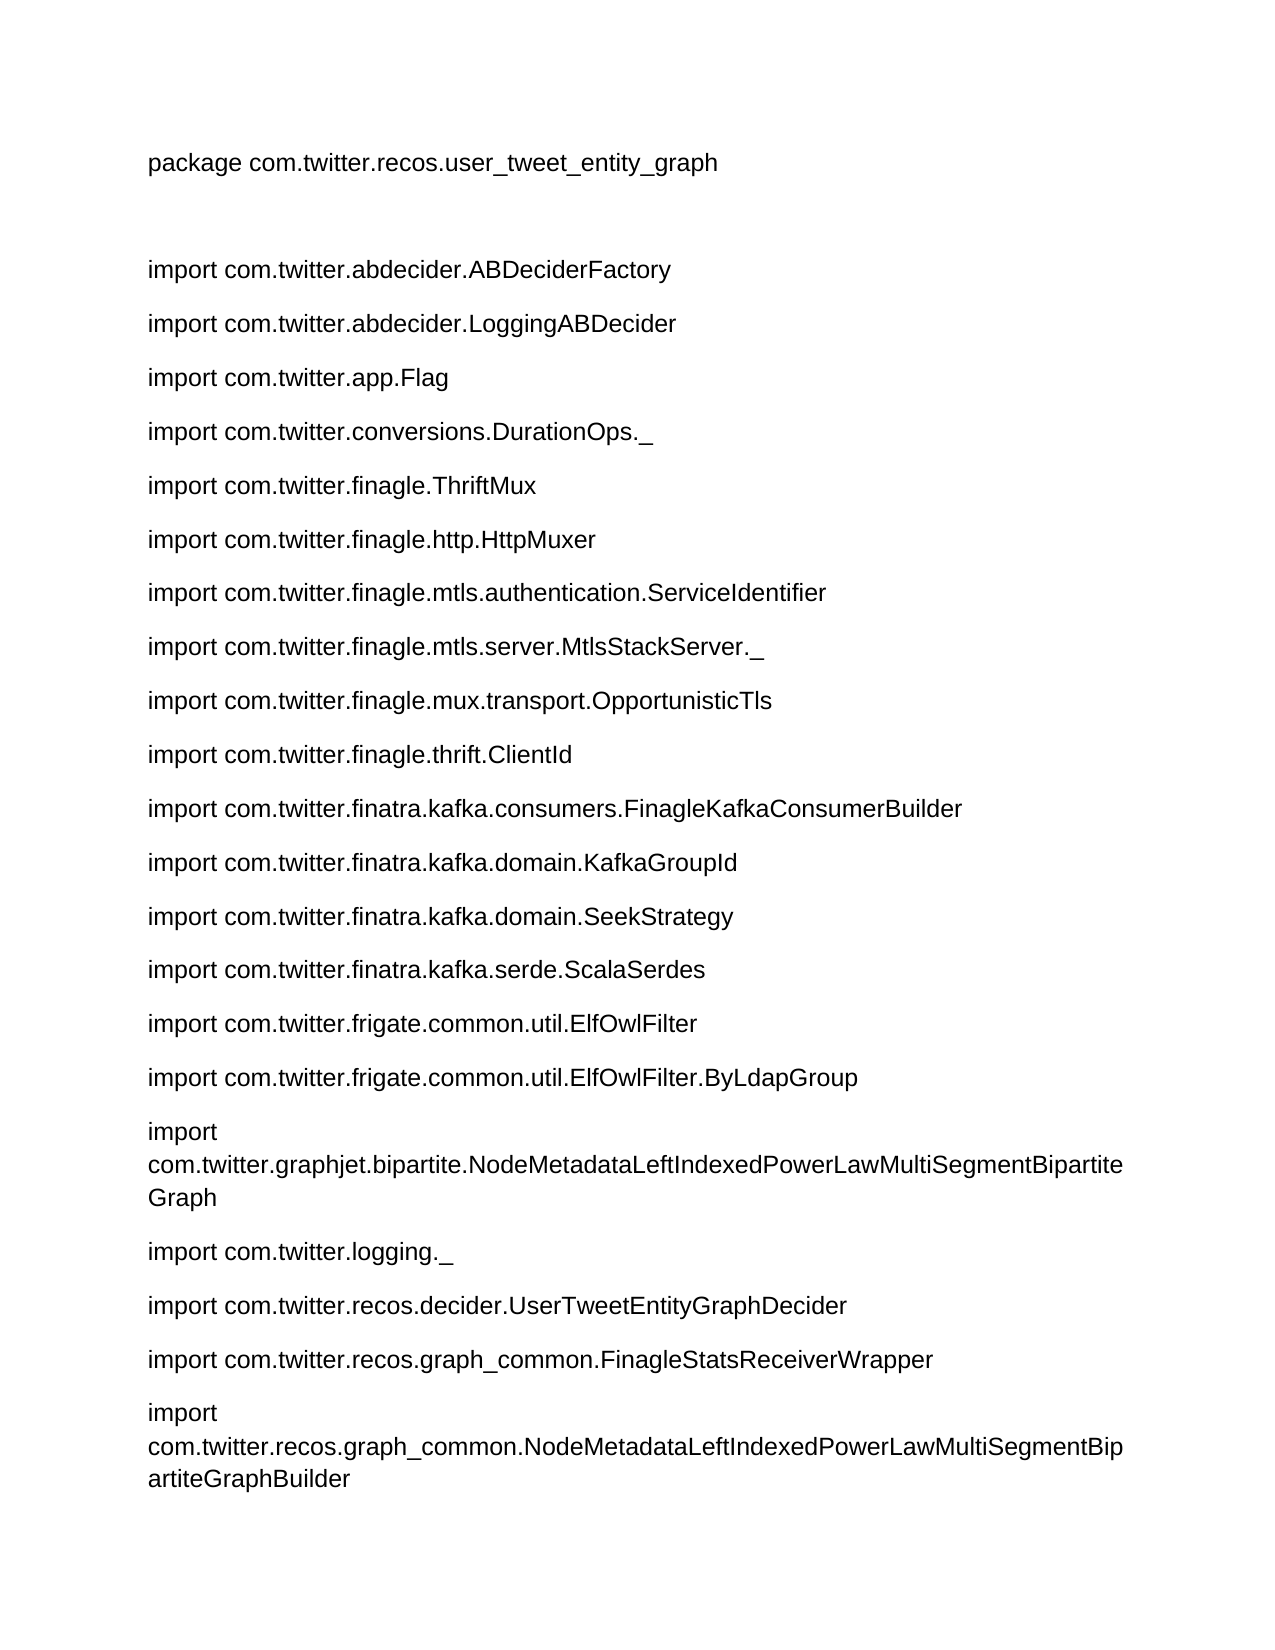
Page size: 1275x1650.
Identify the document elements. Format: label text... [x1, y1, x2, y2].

text import com.twitter.finatra.kafka.domain.SeekStrategy [148, 902, 1127, 930]
text import com.twitter.frigate.common.util.ElfOwlFilter [148, 1009, 1127, 1038]
text import com.twitter.finatra.kafka.serde.ScalaSerdes [148, 955, 1127, 984]
text import com.twitter.recos.graph_common.FinagleStatsReceiverWrapper [148, 1344, 1127, 1373]
text import com.twitter.finagle.mtls.authentication.ServiceIdentifier [148, 578, 1127, 607]
text import com.twitter.graphjet.bipartite.NodeMetadataLeftIndexedPowerLawMultiSegmentBipartiteGraph [148, 1117, 1127, 1212]
text package com.twitter.recos.user_tweet_entity_graph [148, 148, 1127, 176]
text import com.twitter.conversions.DurationOps._ [148, 417, 1127, 446]
text import com.twitter.frigate.common.util.ElfOwlFilter.ByLdapGroup [148, 1063, 1127, 1092]
text import com.twitter.finagle.http.HttpMuxer [148, 524, 1127, 553]
text import com.twitter.finagle.mux.transport.OpportunisticTls [148, 686, 1127, 715]
text import com.twitter.finagle.thrift.ClientId [148, 740, 1127, 769]
text import com.twitter.finatra.kafka.domain.KafkaGroupId [148, 848, 1127, 876]
text import com.twitter.abdecider.LoggingABDecider [148, 309, 1127, 338]
text import com.twitter.recos.graph_common.NodeMetadataLeftIndexedPowerLawMultiSegmentBipartiteGraphBuilder [148, 1398, 1127, 1493]
text import com.twitter.abdecider.ABDeciderFactory [148, 255, 1127, 284]
text import com.twitter.finatra.kafka.consumers.FinagleKafkaConsumerBuilder [148, 794, 1127, 823]
text import com.twitter.finagle.ThriftMux [148, 471, 1127, 499]
text import com.twitter.app.Flag [148, 363, 1127, 392]
text import com.twitter.recos.decider.UserTweetEntityGraphDecider [148, 1291, 1127, 1319]
text import com.twitter.finagle.mtls.server.MtlsStackServer._ [148, 632, 1127, 661]
text import com.twitter.logging._ [148, 1237, 1127, 1266]
